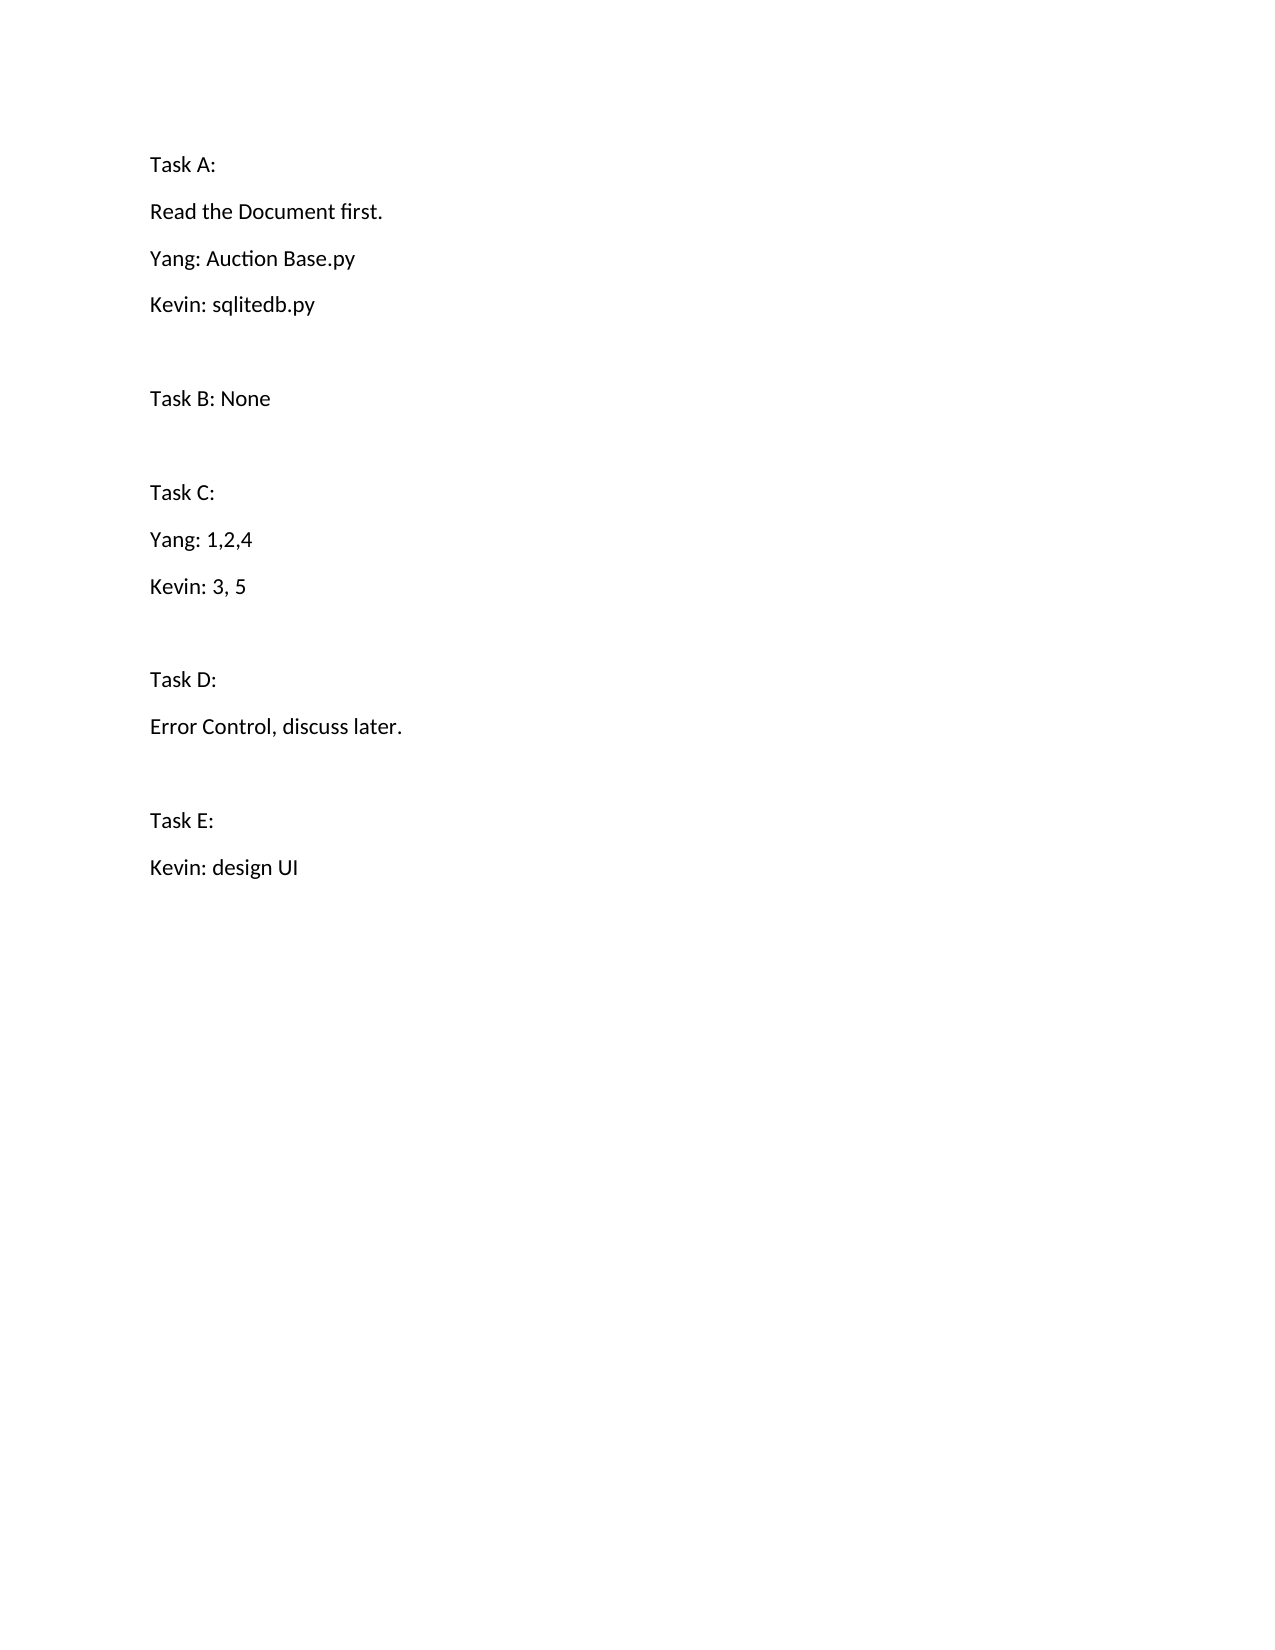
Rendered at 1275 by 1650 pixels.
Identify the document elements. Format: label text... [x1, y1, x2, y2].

text Task A: [150, 150, 1125, 178]
text Task C: [150, 478, 1125, 506]
text Error Control, discuss later. [150, 712, 1125, 741]
text Task D: [150, 666, 1125, 694]
text Yang: Auction Base.py [150, 244, 1125, 272]
text Kevin: design UI [150, 853, 1125, 881]
text Kevin: 3, 5 [150, 572, 1125, 600]
text Task E: [150, 806, 1125, 834]
text Yang: 1,2,4 [150, 525, 1125, 553]
text Kevin: sqlitedb.py [150, 291, 1125, 319]
text Task B: None [150, 384, 1125, 412]
text Read the Document first. [150, 197, 1125, 225]
